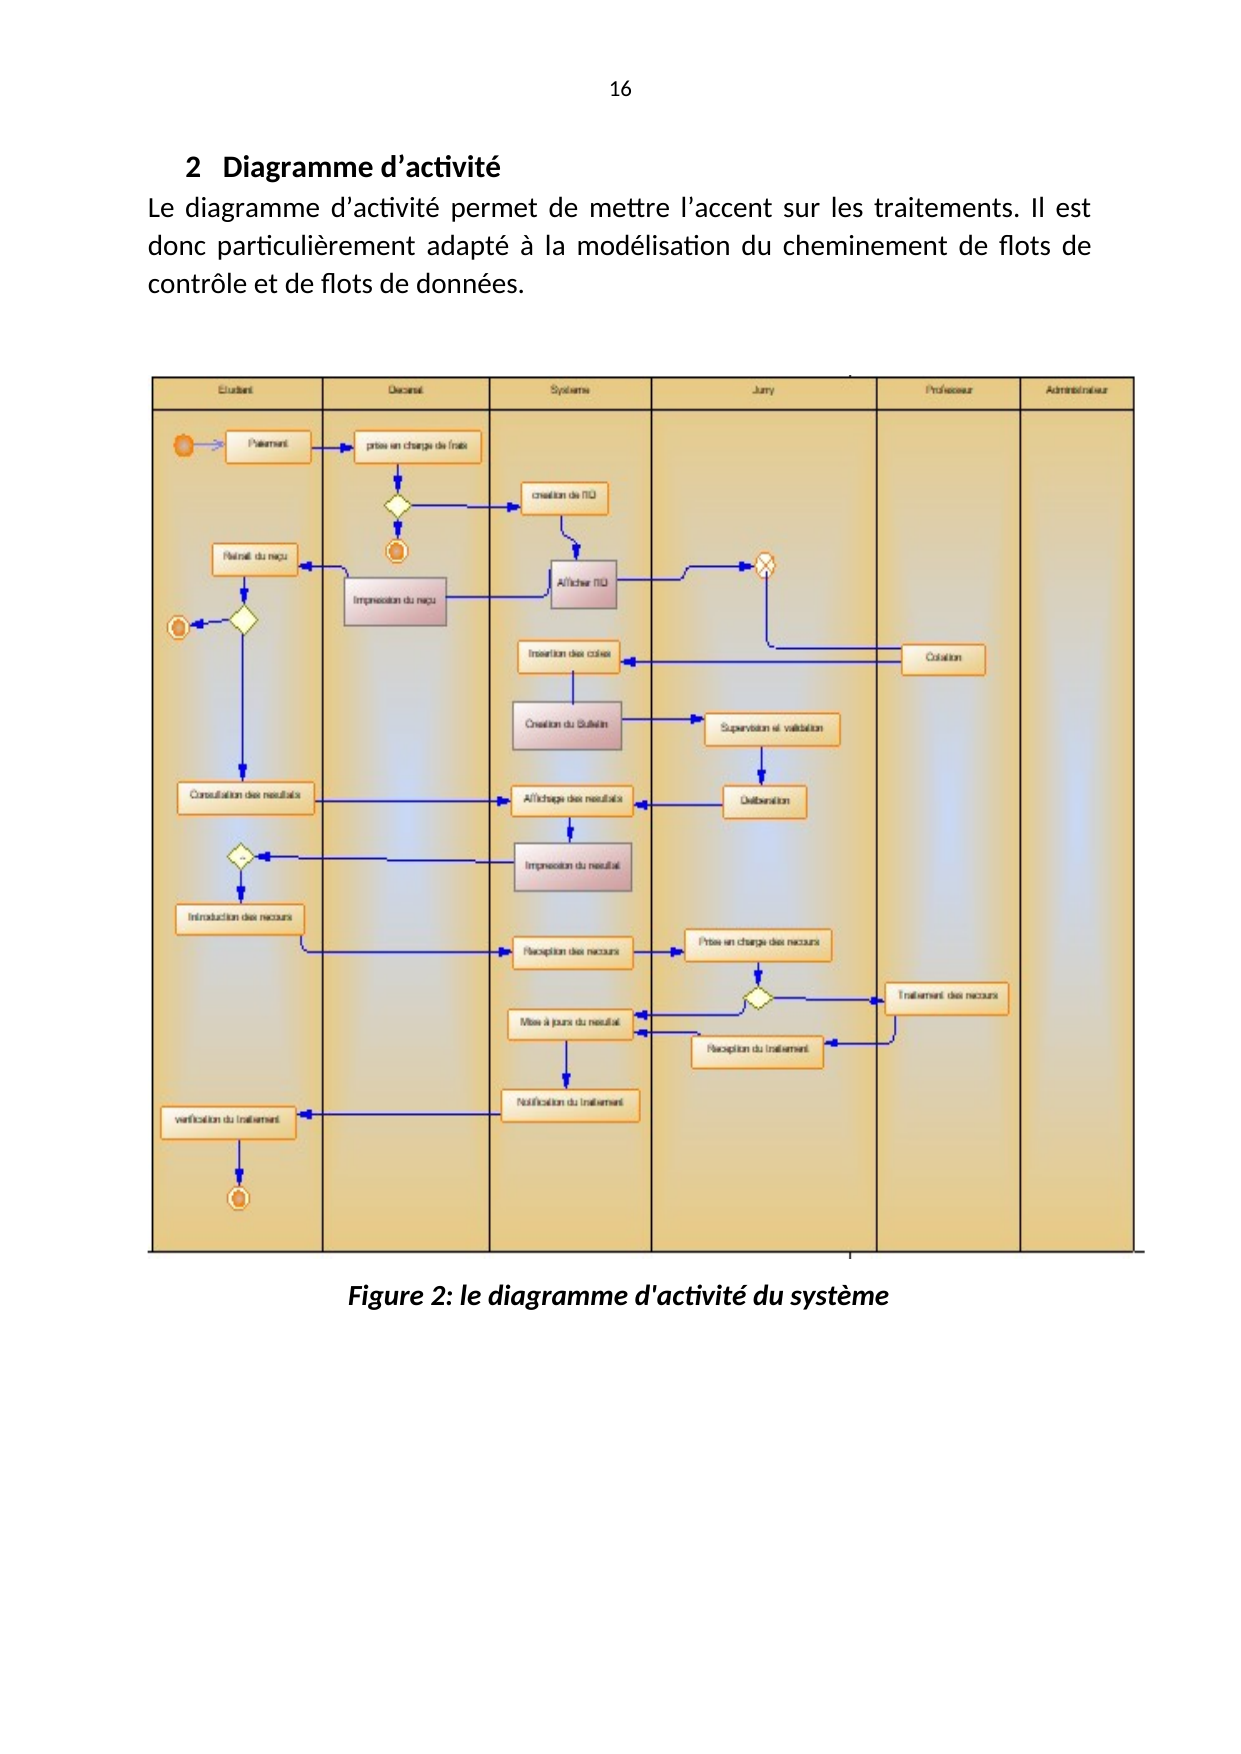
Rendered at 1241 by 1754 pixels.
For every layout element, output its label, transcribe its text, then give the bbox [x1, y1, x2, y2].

subtitle Diagramme d’activité [185, 148, 1093, 186]
text Le diagramme d’activité permet de mettre l’accent sur les traitements. Il est donc particulièrement adapté à la modélisation du cheminement de flots de contrôle et de flots de données. [148, 189, 1093, 301]
picture [147, 375, 1145, 1259]
text Figure 2: le diagramme d'activité du système [148, 1277, 1093, 1313]
